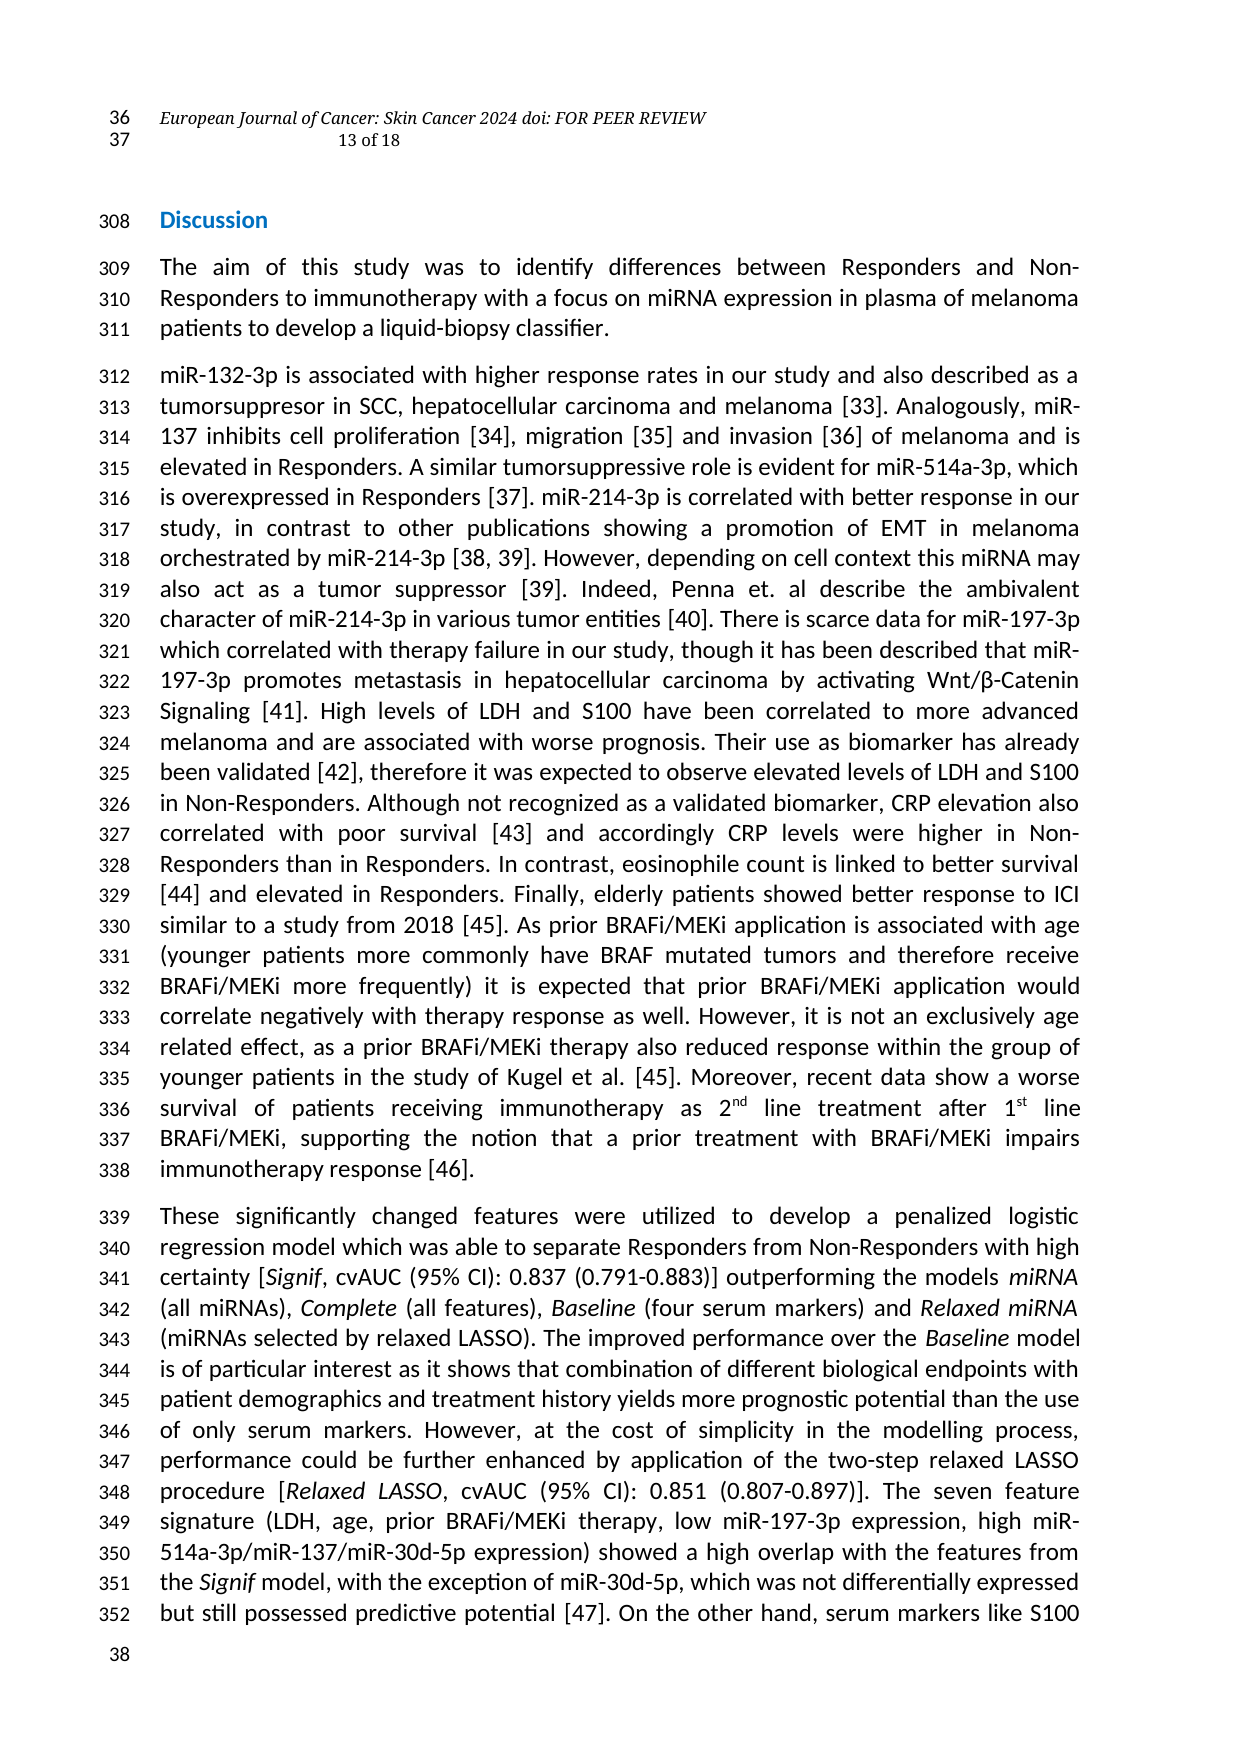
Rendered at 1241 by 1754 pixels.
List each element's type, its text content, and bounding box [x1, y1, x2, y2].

subtitle Discussion [159, 204, 1081, 234]
list The aim of this study was to identify differences between Responders and Non-Responders to immunotherapy with a focus on miRNA expression in plasma of melanoma patients to develop a liquid-biopsy classifier. [159, 251, 1081, 343]
list miR-132-3p is associated with higher response rates in our study and also described as a tumorsuppresor in SCC, hepatocellular carcinoma and melanoma [33]. Analogously, miR-137 inhibits cell proliferation [34], migration [35] and invasion [36] of melanoma and is elevated in Responders. A similar tumorsuppressive role is evident for miR-514a-3p, which is overexpressed in Responders [37]. miR-214-3p is correlated with better response in our study, in contrast to other publications showing a promotion of EMT in melanoma orchestrated by miR-214-3p [38, 39]. However, depending on cell context this miRNA may also act as a tumor suppressor [39]. Indeed, Penna et. al describe the ambivalent character of miR-214-3p in various tumor entities [40]. There is scarce data for miR-197-3p which correlated with therapy failure in our study, though it has been described that miR-197-3p promotes metastasis in hepatocellular carcinoma by activating Wnt/β-Catenin Signaling [41]. High levels of LDH and S100 have been correlated to more advanced melanoma and are associated with worse prognosis. Their use as biomarker has already been validated [42], therefore it was expected to observe elevated levels of LDH and S100 in Non-Responders. Although not recognized as a validated biomarker, CRP elevation also correlated with poor survival [43] and accordingly CRP levels were higher in Non-Responders than in Responders. In contrast, eosinophile count is linked to better survival [44] and elevated in Responders. Finally, elderly patients showed better response to ICI similar to a study from 2018 [45]. As prior BRAFi/MEKi application is associated with age (younger patients more commonly have BRAF mutated tumors and therefore receive BRAFi/MEKi more frequently) it is expected that prior BRAFi/MEKi application would correlate negatively with therapy response as well. However, it is not an exclusively age related effect, as a prior BRAFi/MEKi therapy also reduced response within the group of younger patients in the study of Kugel et al. [45]. Moreover, recent data show a worse survival of patients receiving immunotherapy as 2nd line treatment after 1st line BRAFi/MEKi, supporting the notion that a prior treatment with BRAFi/MEKi impairs immunotherapy response [46]. [159, 359, 1081, 1183]
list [159, 1200, 1081, 1627]
